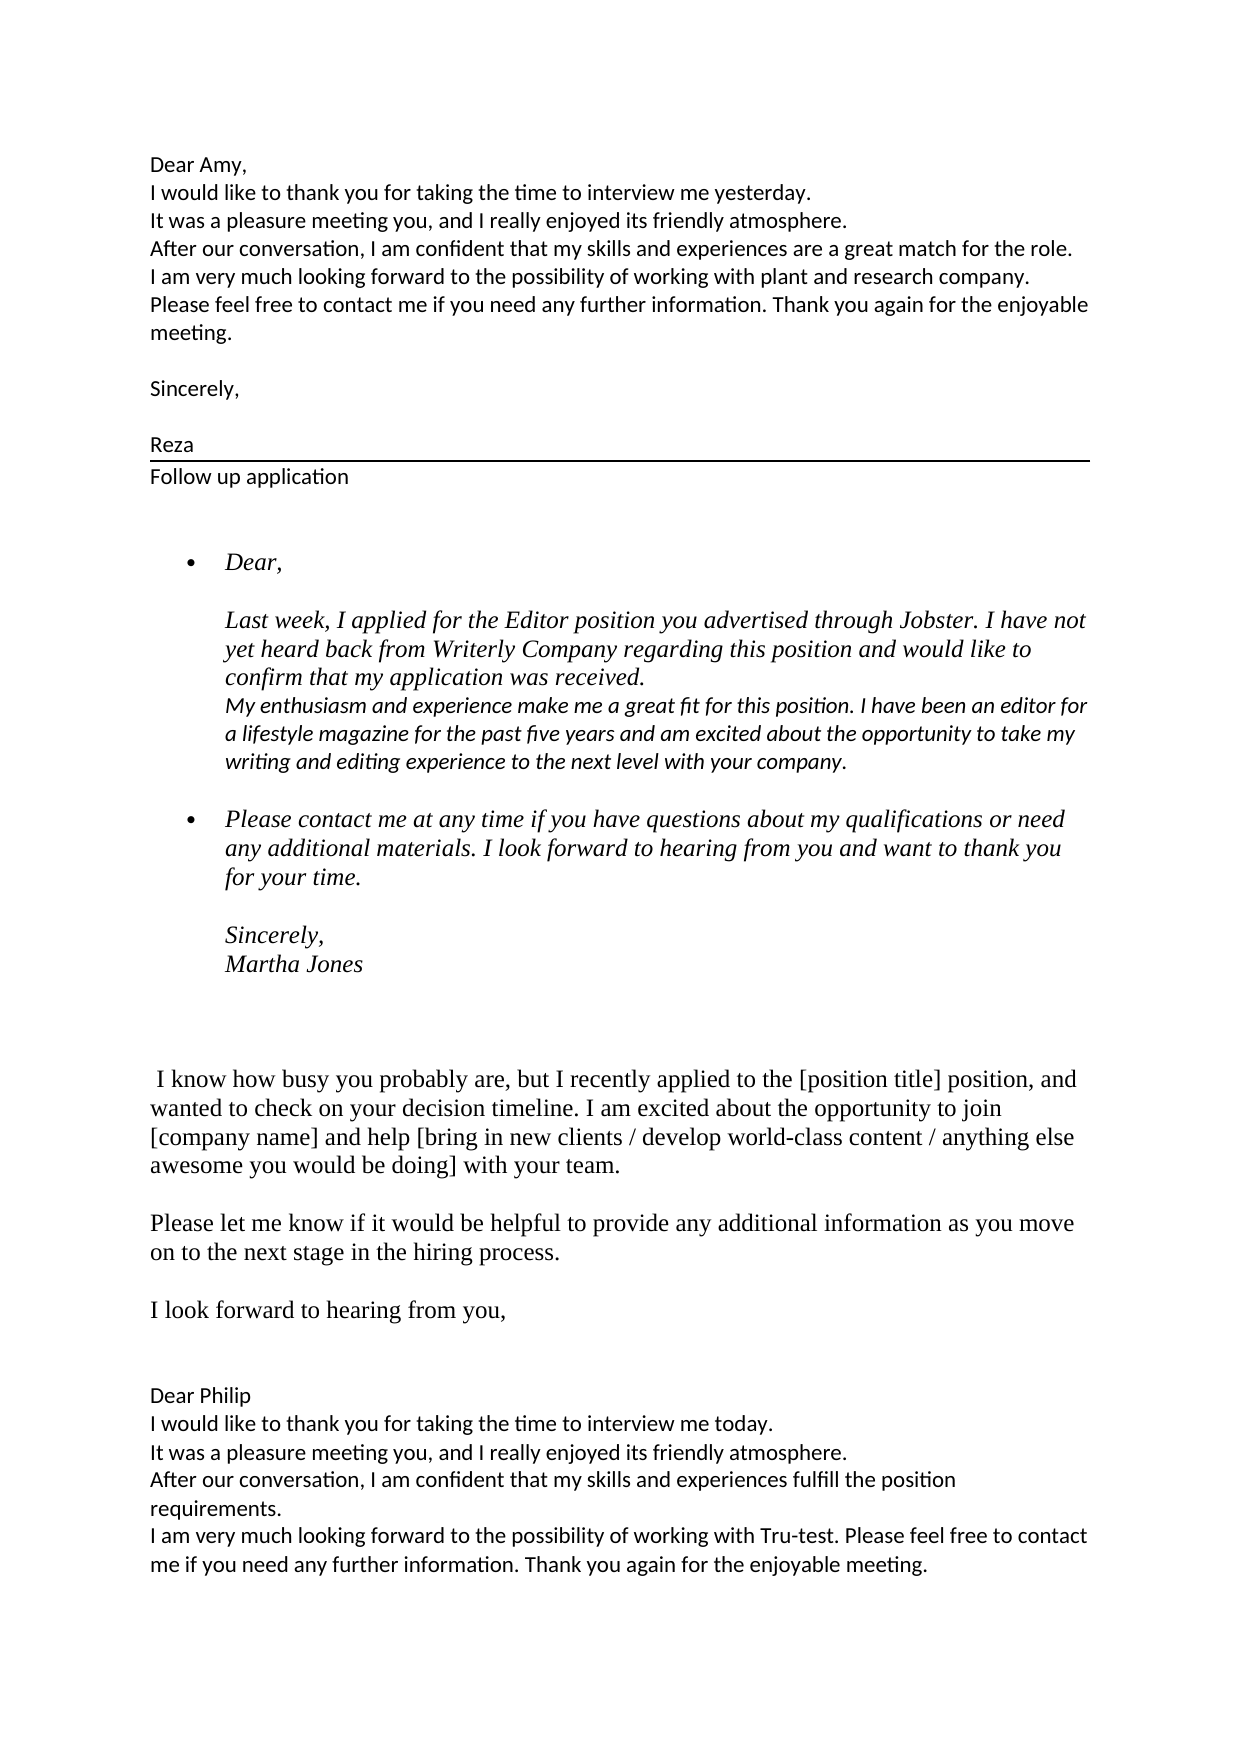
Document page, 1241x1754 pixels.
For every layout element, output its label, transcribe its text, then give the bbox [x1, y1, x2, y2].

text Sincerely, [150, 374, 1090, 402]
text Sincerely, [225, 920, 1090, 949]
text Please let me know if it would be helpful to provide any additional information as you move on to the next stage in the hiring process. [150, 1208, 1090, 1266]
text Dear Philip [150, 1382, 1090, 1409]
text It was a pleasure meeting you, and I really enjoyed its friendly atmosphere. [150, 206, 1090, 234]
list Please contact me at any time if you have questions about my qualifications or need any additional materials. I look forward to hearing from you and want to thank you for your time. [187, 804, 1090, 891]
text I know how busy you probably are, but I recently applied to the [position title] position, and wanted to check on your decision timeline. I am excited about the opportunity to join [company name] and help [bring in new clients / develop world-class content / anything else awesome you would be doing] with your team. [150, 1064, 1090, 1179]
text Last week, I applied for the Editor position you advertised through Jobster. I have not yet heard back from Writerly Company regarding this position and would like to confirm that my application was received. [225, 605, 1090, 691]
text I am very much looking forward to the possibility of working with plant and research company. Please feel free to contact me if you need any further information. Thank you again for the enjoyable meeting. [150, 262, 1090, 346]
text My enthusiasm and experience make me a great fit for this position. I have been an editor for a lifestyle magazine for the past five years and am excited about the opportunity to take my writing and editing experience to the next level with your company. [225, 691, 1090, 775]
text Follow up application [150, 462, 1090, 490]
text After our conversation, I am confident that my skills and experiences fulfill the position requirements. [150, 1466, 1090, 1522]
text Martha Jones [225, 949, 1090, 977]
text Dear Amy, [150, 150, 1090, 178]
text I would like to thank you for taking the time to interview me yesterday. [150, 178, 1090, 206]
text I would like to thank you for taking the time to interview me today. [150, 1409, 1090, 1438]
text I am very much looking forward to the possibility of working with Tru-test. Please feel free to contact me if you need any further information. Thank you again for the enjoyable meeting. [150, 1522, 1090, 1578]
text After our conversation, I am confident that my skills and experiences are a great match for the role. [150, 234, 1090, 262]
text It was a pleasure meeting you, and I really enjoyed its friendly atmosphere. [150, 1438, 1090, 1466]
text I look forward to hearing from you, [150, 1295, 1090, 1324]
text Reza [150, 430, 1090, 460]
list Dear, [187, 547, 1090, 576]
